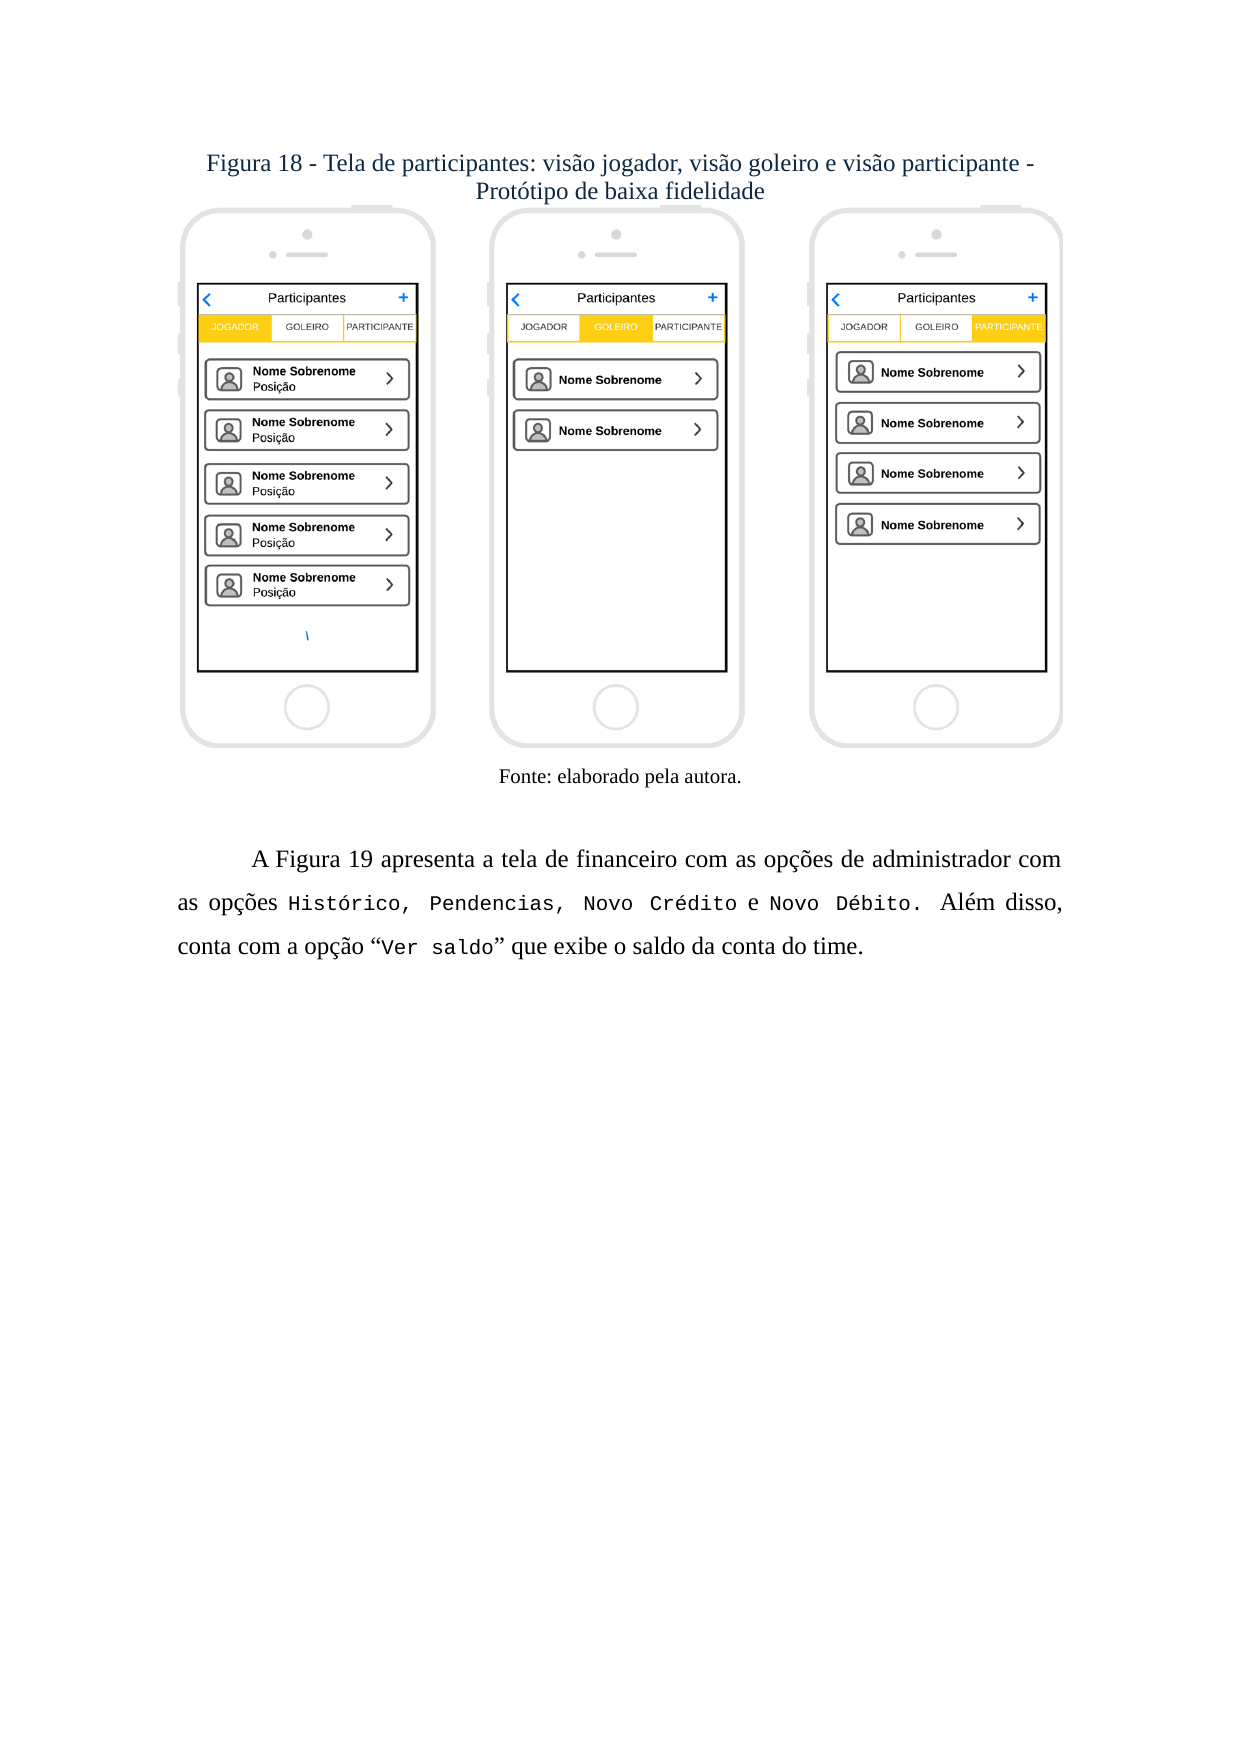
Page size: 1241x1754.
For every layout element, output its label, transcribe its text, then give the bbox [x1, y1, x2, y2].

text Fonte: elaborado pela autora. [177, 764, 1063, 788]
picture [177, 205, 1063, 748]
text Figura 18 - Tela de participantes: visão jogador, visão goleiro e visão participante - Protótipo de baixa fidelidade [177, 148, 1063, 205]
text A Figura 19 apresenta a tela de financeiro com as opções de administrador com as opções Histórico, Pendencias, Novo Crédito e Novo Débito. Além disso, conta com a opção “Ver saldo” que exibe o saldo da conta do time. [177, 844, 1063, 960]
